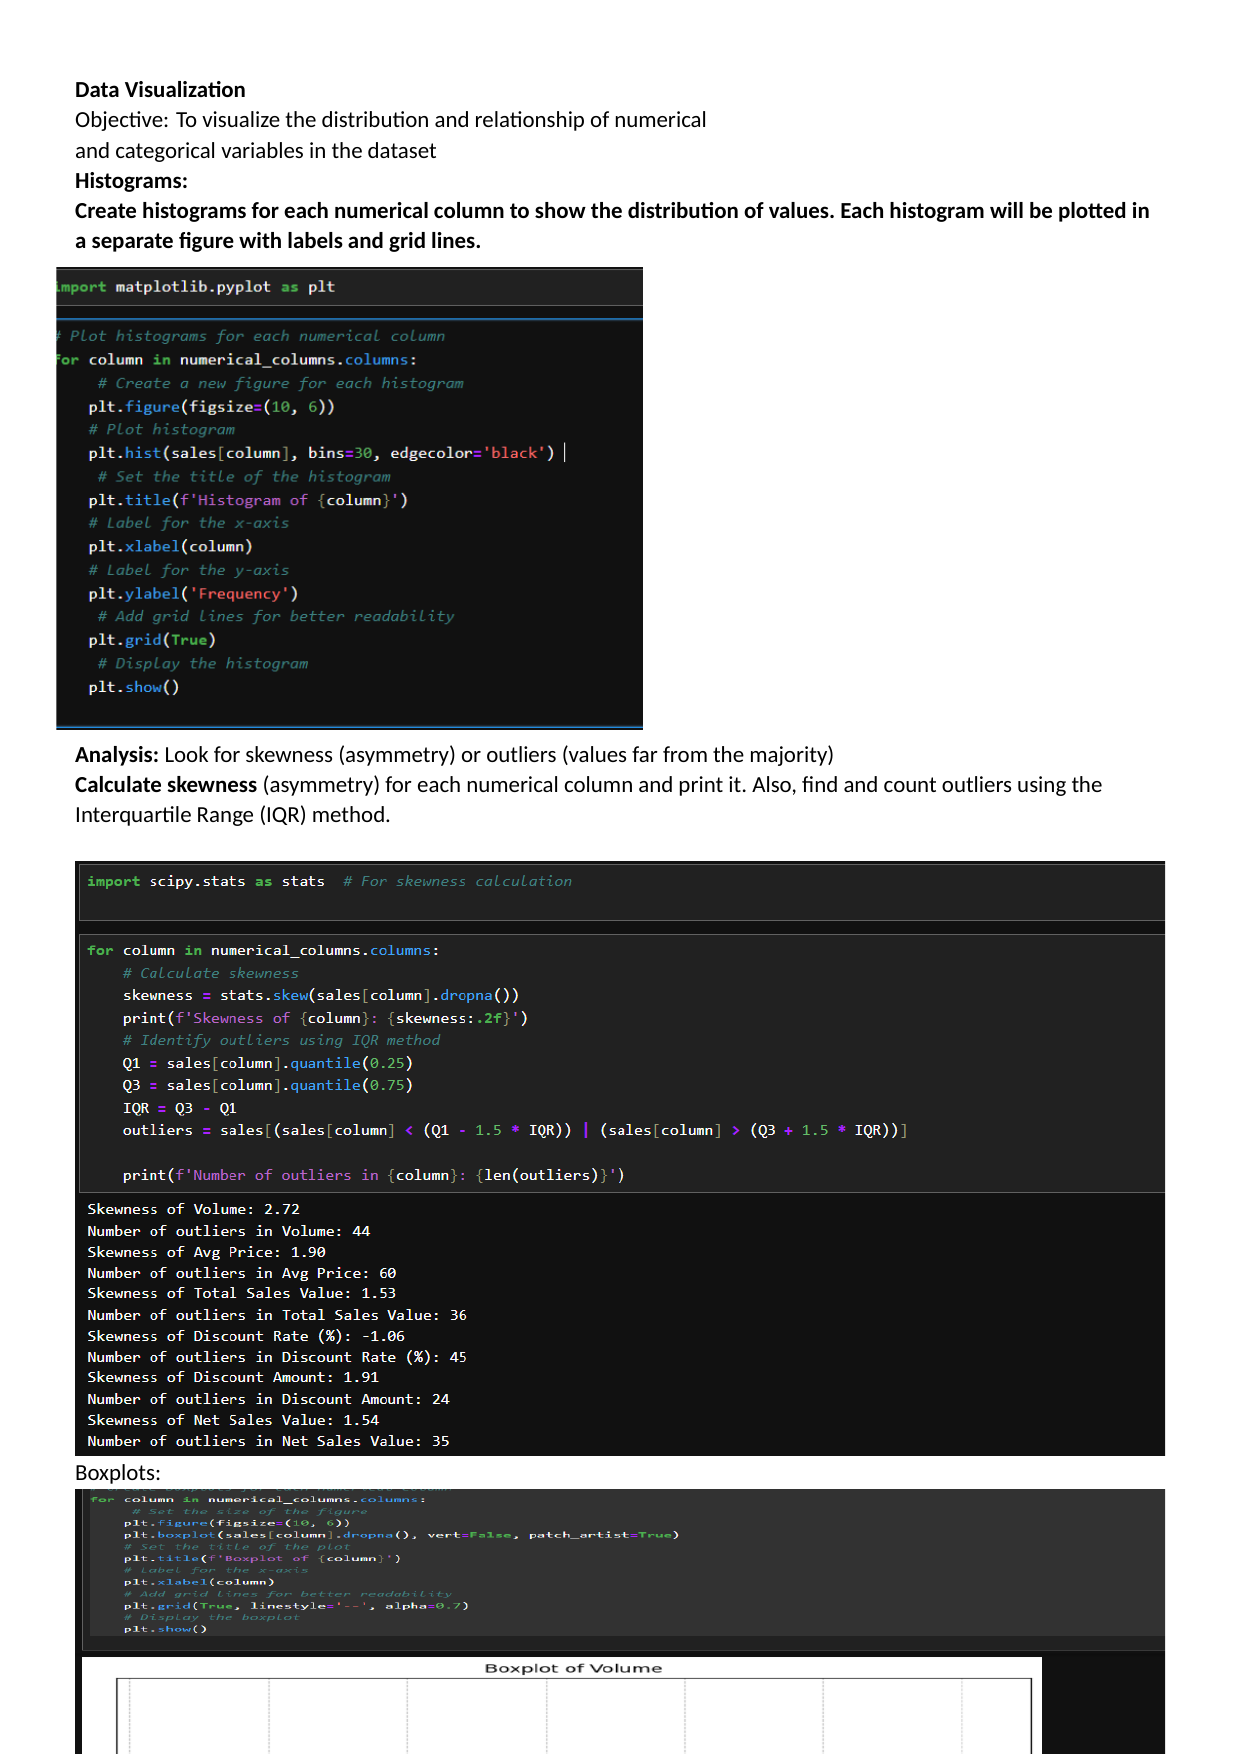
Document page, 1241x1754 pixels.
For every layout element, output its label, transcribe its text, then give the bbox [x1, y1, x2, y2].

text Create histograms for each numerical column to show the distribution of values. Each histogram will be plotted in a separate figure with labels and grid lines. [75, 196, 1165, 254]
text Objective: To visualize the distribution and relationship of numerical [75, 105, 1165, 133]
text and categorical variables in the dataset [75, 136, 1165, 164]
text Analysis: Look for skewness (asymmetry) or outliers (values far from the majority) [75, 740, 1165, 768]
picture [75, 861, 1166, 1456]
text Calculate skewness (asymmetry) for each numerical column and print it. Also, find and count outliers using the Interquartile Range (IQR) method. [75, 770, 1165, 828]
text Histograms: [75, 166, 1165, 194]
picture [56, 267, 643, 730]
text Boxplots: [75, 1458, 1165, 1486]
text Data Visualization [75, 75, 1165, 103]
picture [75, 1489, 1166, 1754]
